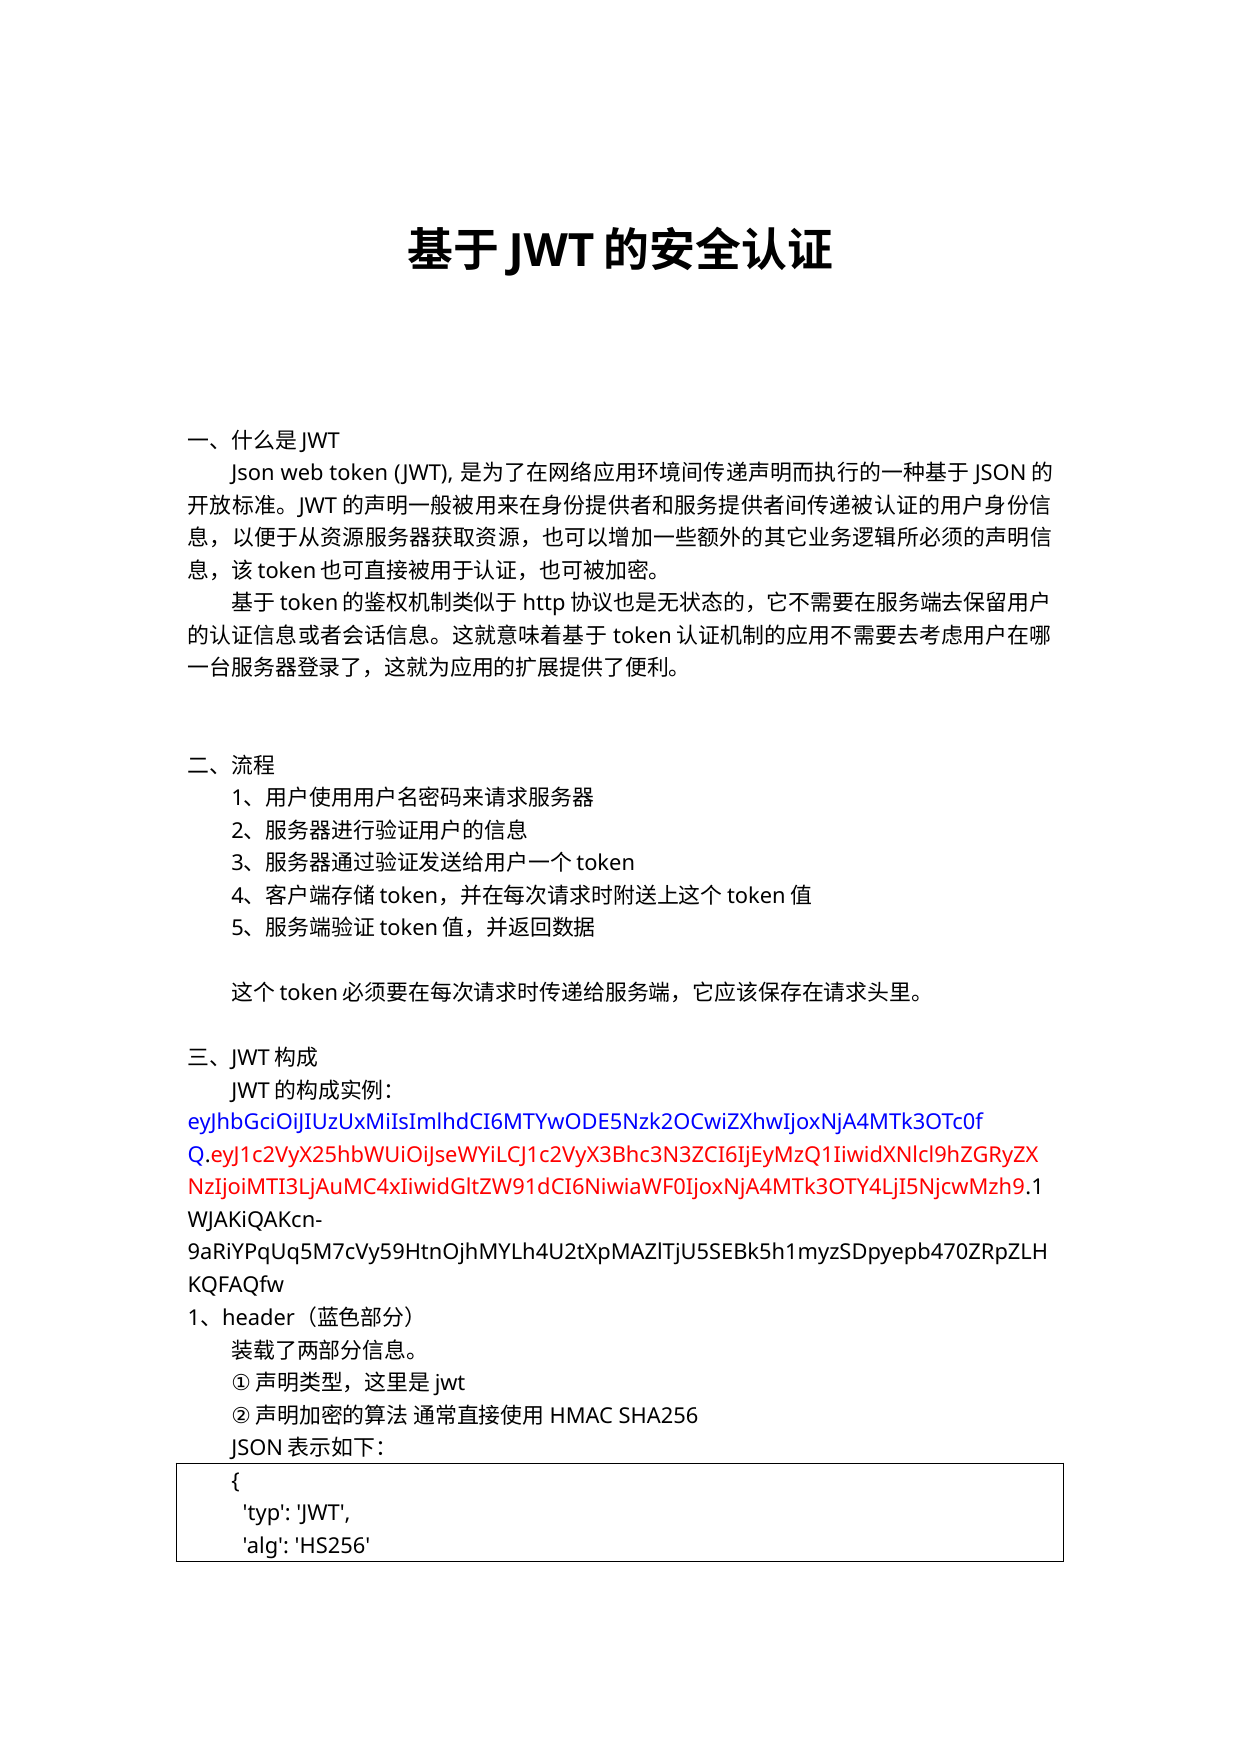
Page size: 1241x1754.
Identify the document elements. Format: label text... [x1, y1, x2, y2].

list 什么是JWT [187, 422, 1053, 455]
list 2、服务器进行验证用户的信息 [187, 812, 1053, 845]
list 1、用户使用用户名密码来请求服务器 [187, 780, 1053, 812]
list 这个token必须要在每次请求时传递给服务端，它应该保存在请求头里。 [187, 975, 1053, 1007]
list 三、JWT构成 [187, 1040, 1053, 1072]
list ①声明类型，这里是jwt [187, 1365, 1053, 1397]
list 5、服务端验证token值，并返回数据 [187, 910, 1053, 942]
list Json web token (JWT), 是为了在网络应用环境间传递声明而执行的一种基于JSON的开放标准。JWT的声明一般被用来在身份提供者和服务提供者间传递被认证的用户身份信息，以便于从资源服务器获取资源，也可以增加一些额外的其它业务逻辑所必须的声明信息，该token也可直接被用于认证，也可被加密。 [187, 455, 1053, 585]
list 4、客户端存储token，并在每次请求时附送上这个token值 [187, 877, 1053, 910]
list JWT的构成实例： [187, 1072, 1053, 1105]
list 装载了两部分信息。 [187, 1332, 1053, 1365]
list 二、流程 [187, 747, 1053, 780]
list JSON表示如下： [187, 1430, 1053, 1462]
list 基于token的鉴权机制类似于http协议也是无状态的，它不需要在服务端去保留用户的认证信息或者会话信息。这就意味着基于token认证机制的应用不需要去考虑用户在哪一台服务器登录了，这就为应用的扩展提供了便利。 [187, 585, 1053, 682]
list eyJhbGciOiJIUzUxMiIsImlhdCI6MTYwODE5Nzk2OCwiZXhwIjoxNjA4MTk3OTc0fQ.eyJ1c2VyX25hbWUiOiJseWYiLCJ1c2VyX3Bhc3N3ZCI6IjEyMzQ1IiwidXNlcl9hZGRyZXNzIjoiMTI3LjAuMC4xIiwidGltZW91dCI6NiwiaWF0IjoxNjA4MTk3OTY4LjI5NjcwMzh9.1WJAKiQAKcn-9aRiYPqUq5M7cVy59HtnOjhMYLh4U2tXpMAZlTjU5SEBk5h1myzSDpyepb470ZRpZLHKQFAQfw [187, 1105, 1053, 1300]
subtitle 基于JWT的安全认证 [187, 197, 1053, 295]
list ②声明加密的算法 通常直接使用 HMAC SHA256 [187, 1397, 1053, 1430]
list 3、服务器通过验证发送给用户一个token [187, 845, 1053, 877]
list 1、header（蓝色部分） [187, 1300, 1053, 1332]
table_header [177, 1464, 1063, 1561]
